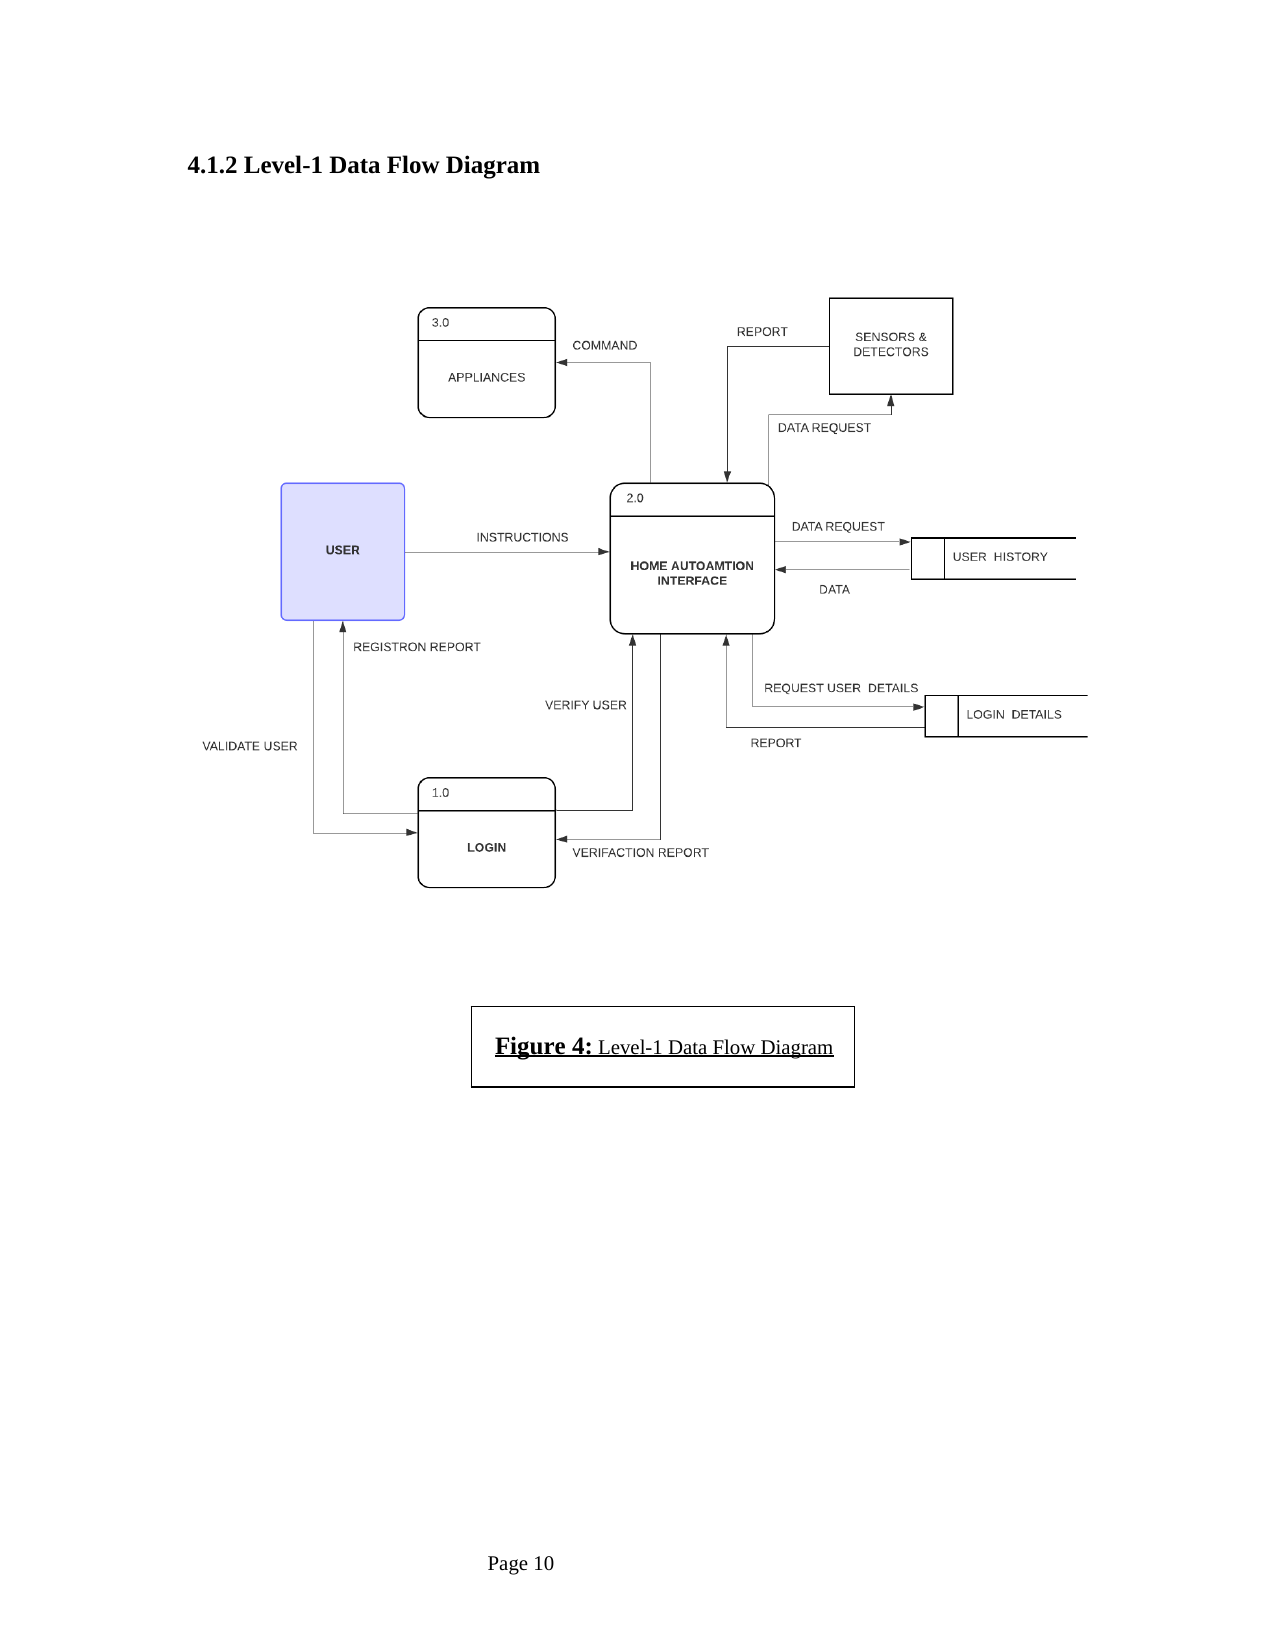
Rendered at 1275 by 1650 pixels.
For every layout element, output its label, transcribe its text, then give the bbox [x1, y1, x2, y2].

picture [187, 293, 1088, 892]
table_header Figure 4: Level-1 Data Flow Diagram [472, 1007, 854, 1086]
list Level-1 Data Flow Diagram [187, 150, 1087, 179]
